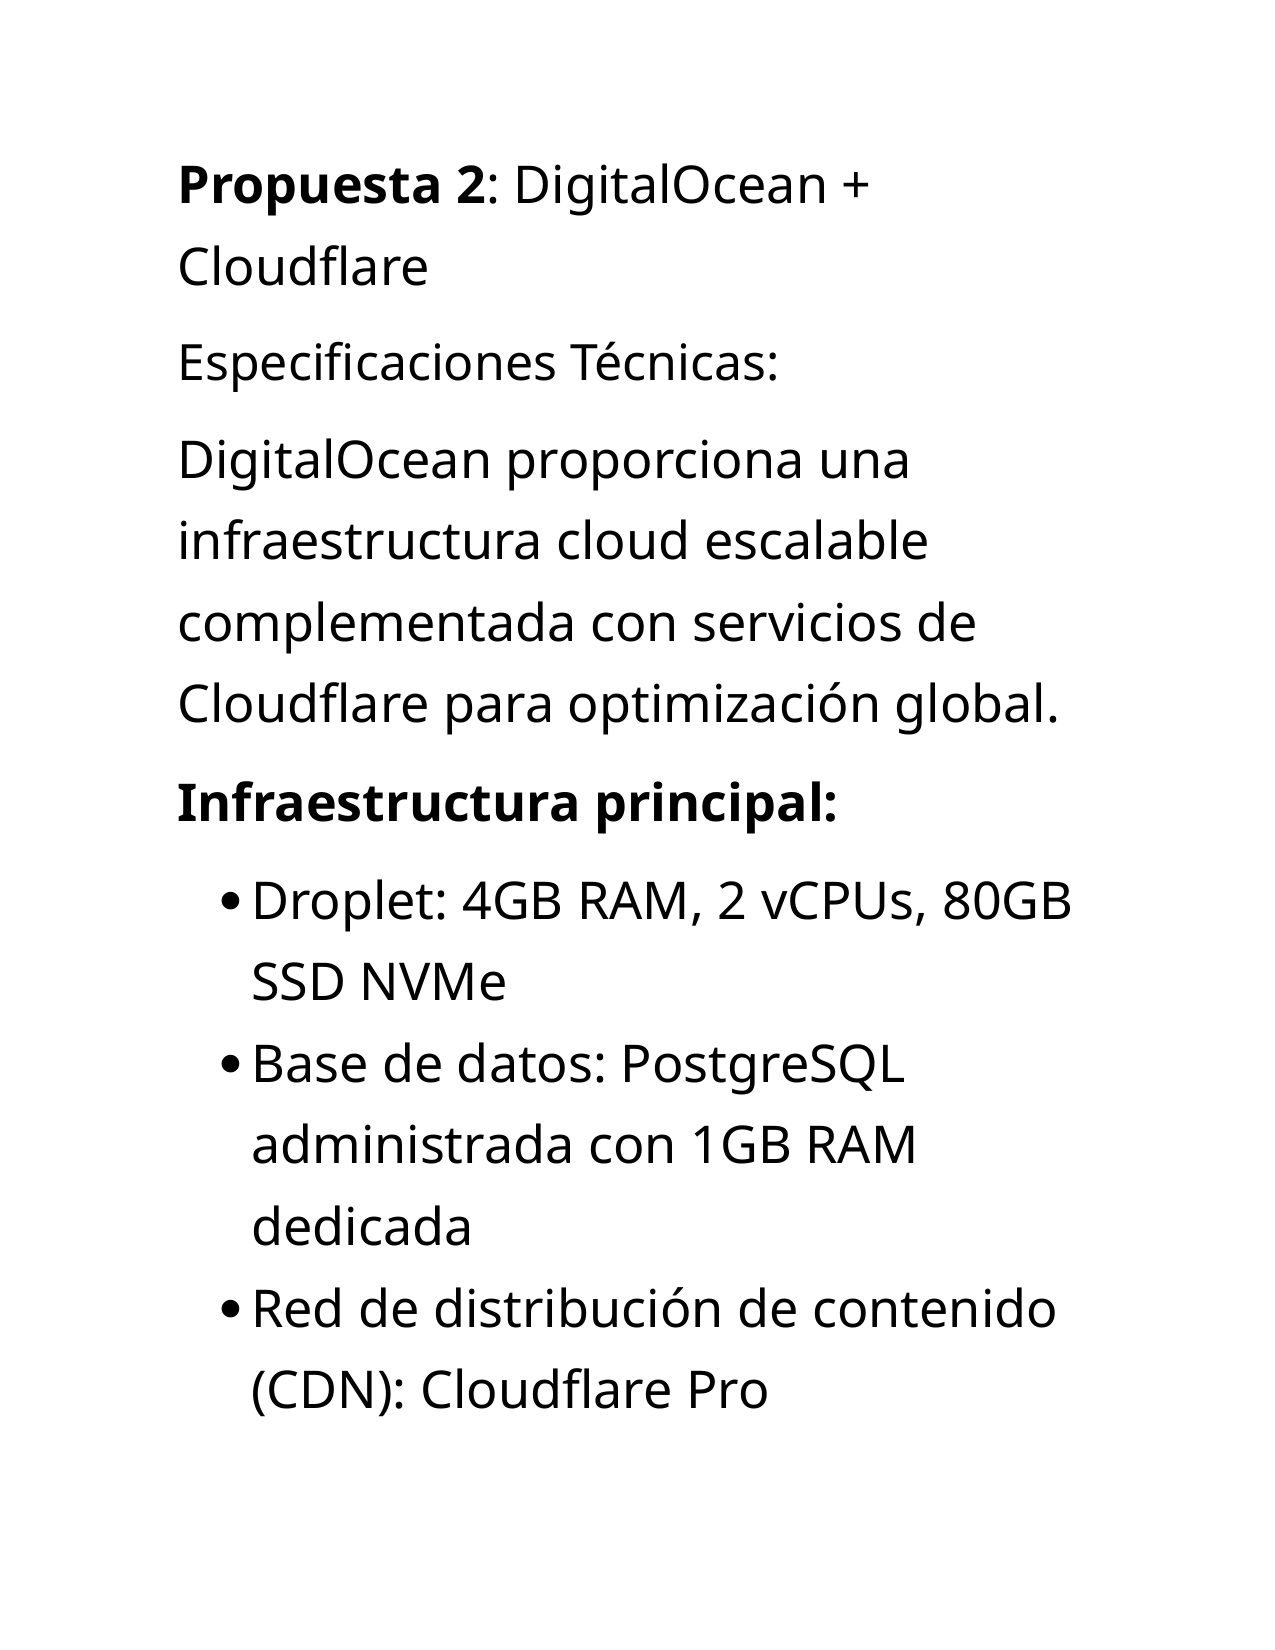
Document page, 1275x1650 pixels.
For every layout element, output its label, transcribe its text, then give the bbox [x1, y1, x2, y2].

subtitle Especificaciones Técnicas: [177, 327, 1098, 396]
subtitle Propuesta 2: DigitalOcean + Cloudflare [177, 148, 1098, 300]
list Droplet: 4GB RAM, 2 vCPUs, 80GB SSD NVMe [222, 863, 1098, 1016]
list Base de datos: PostgreSQL administrada con 1GB RAM dedicada [222, 1027, 1098, 1261]
list Red de distribución de contenido (CDN): Cloudflare Pro [222, 1271, 1098, 1424]
text DigitalOcean proporciona una infraestructura cloud escalable complementada con servicios de Cloudflare para optimización global. [177, 422, 1098, 738]
text Infraestructura principal: [177, 765, 1098, 836]
